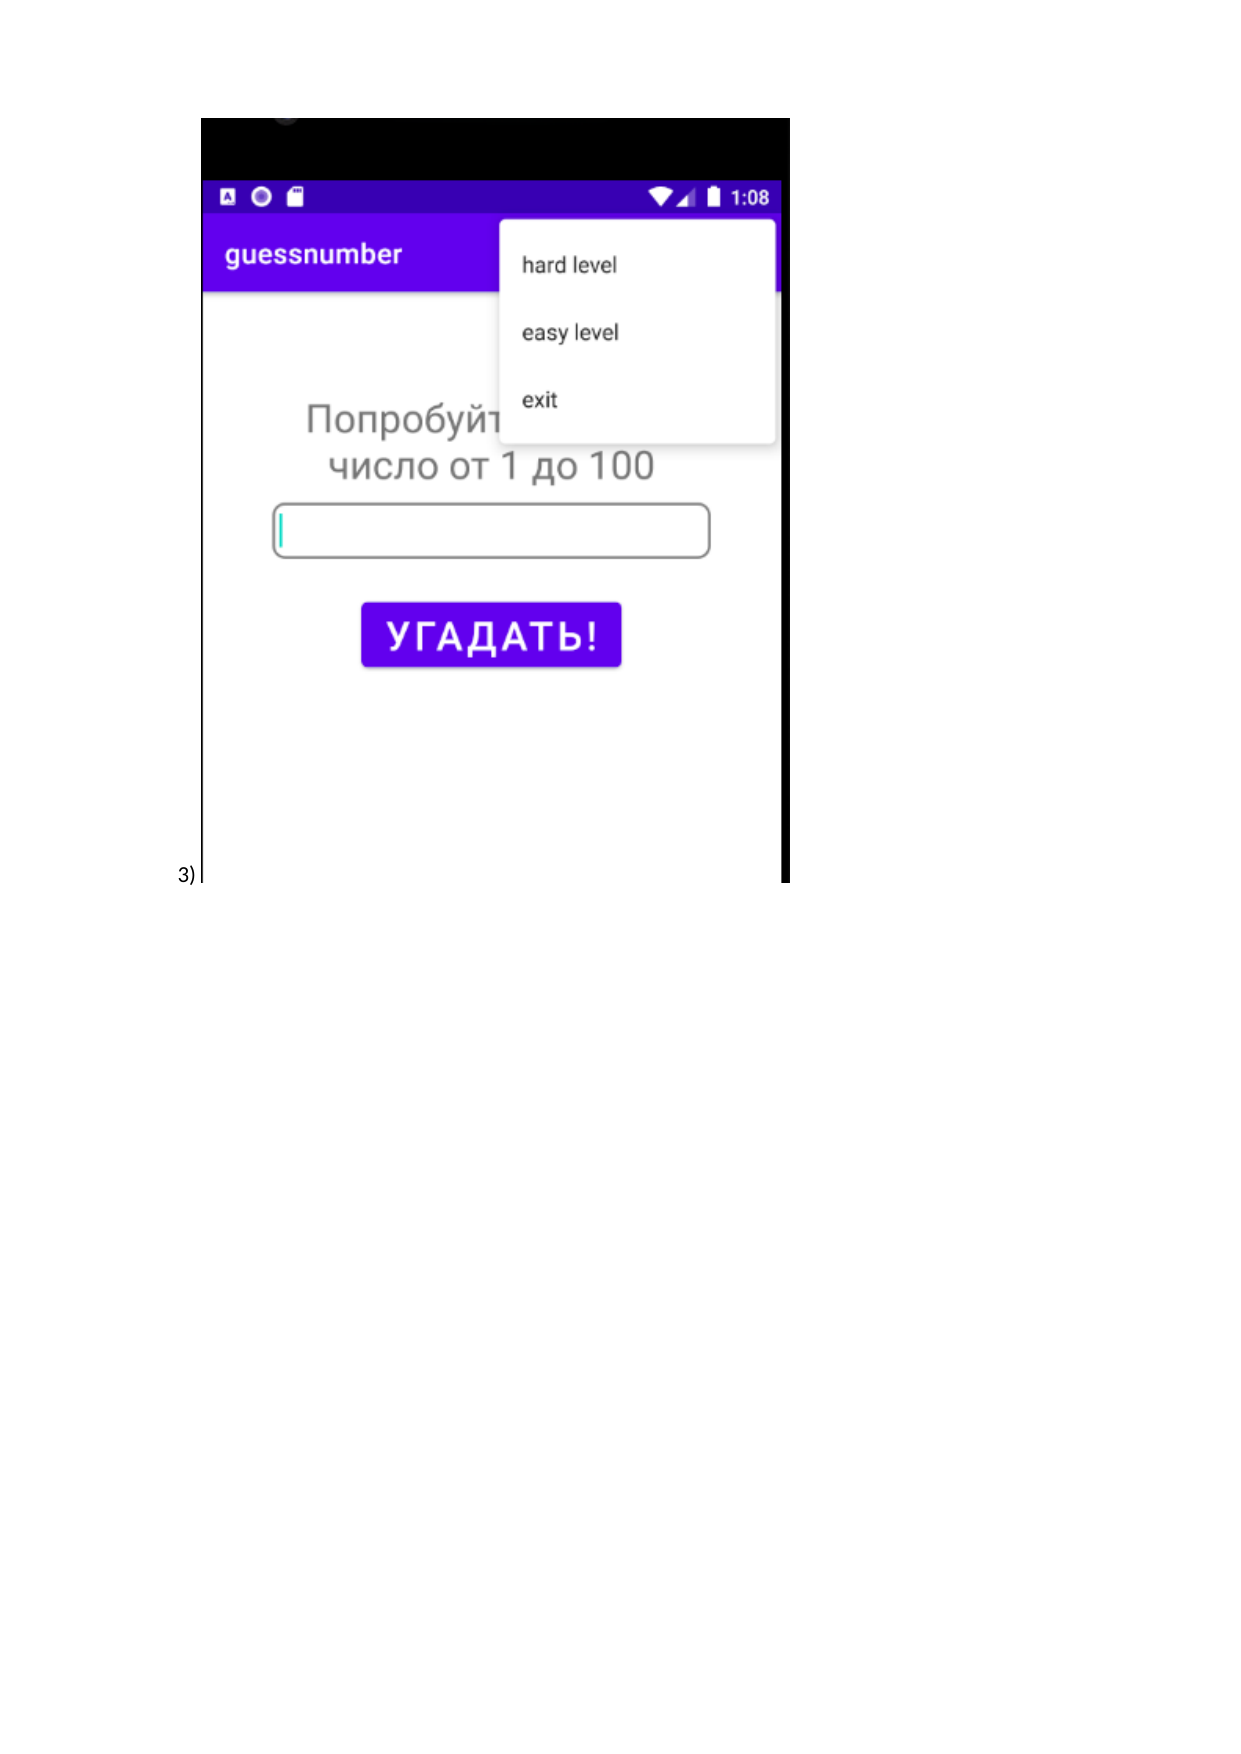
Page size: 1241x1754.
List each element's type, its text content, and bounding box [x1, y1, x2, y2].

picture [201, 118, 790, 883]
